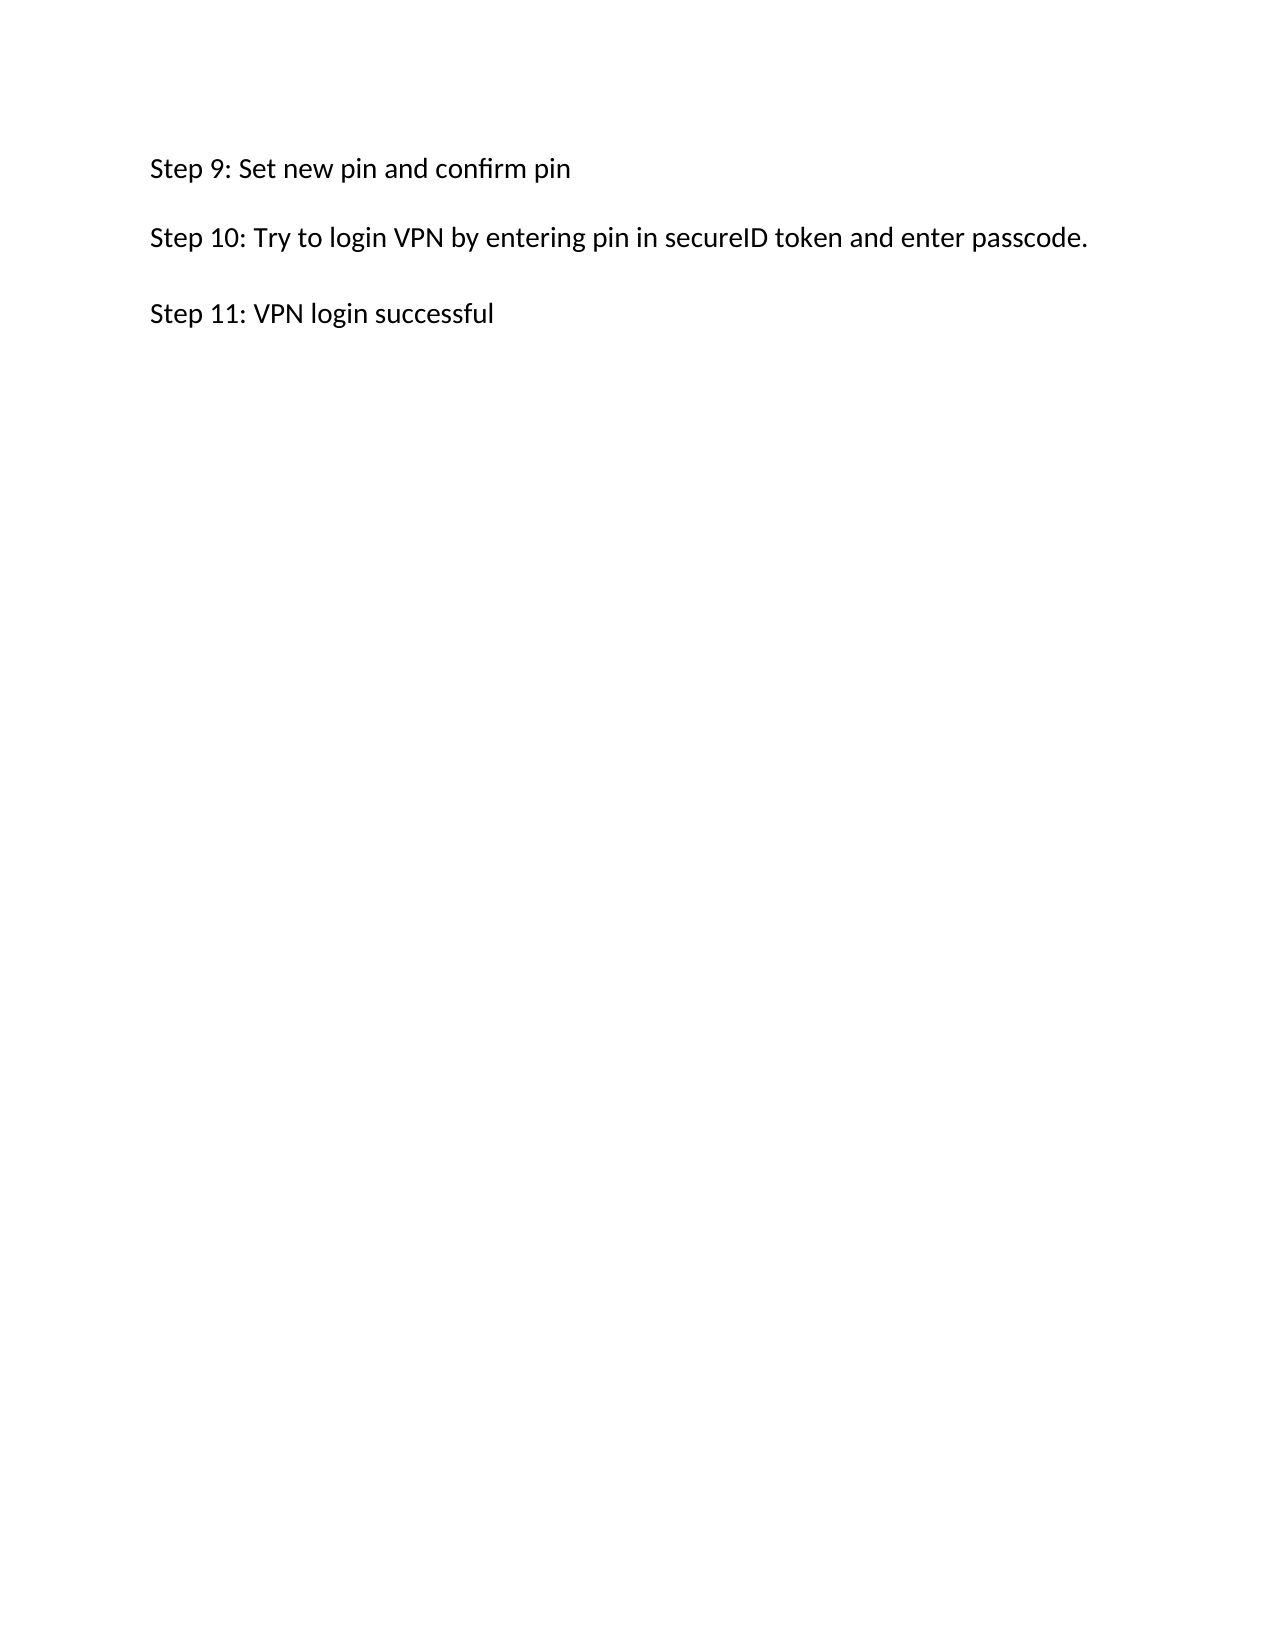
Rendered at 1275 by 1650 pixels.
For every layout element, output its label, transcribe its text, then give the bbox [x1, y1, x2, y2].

text Step 9: Set new pin and confirm pin Step 10: Try to login VPN by entering pin in secureID token and enter passcode. Step 11: VPN login successful [150, 150, 1125, 331]
